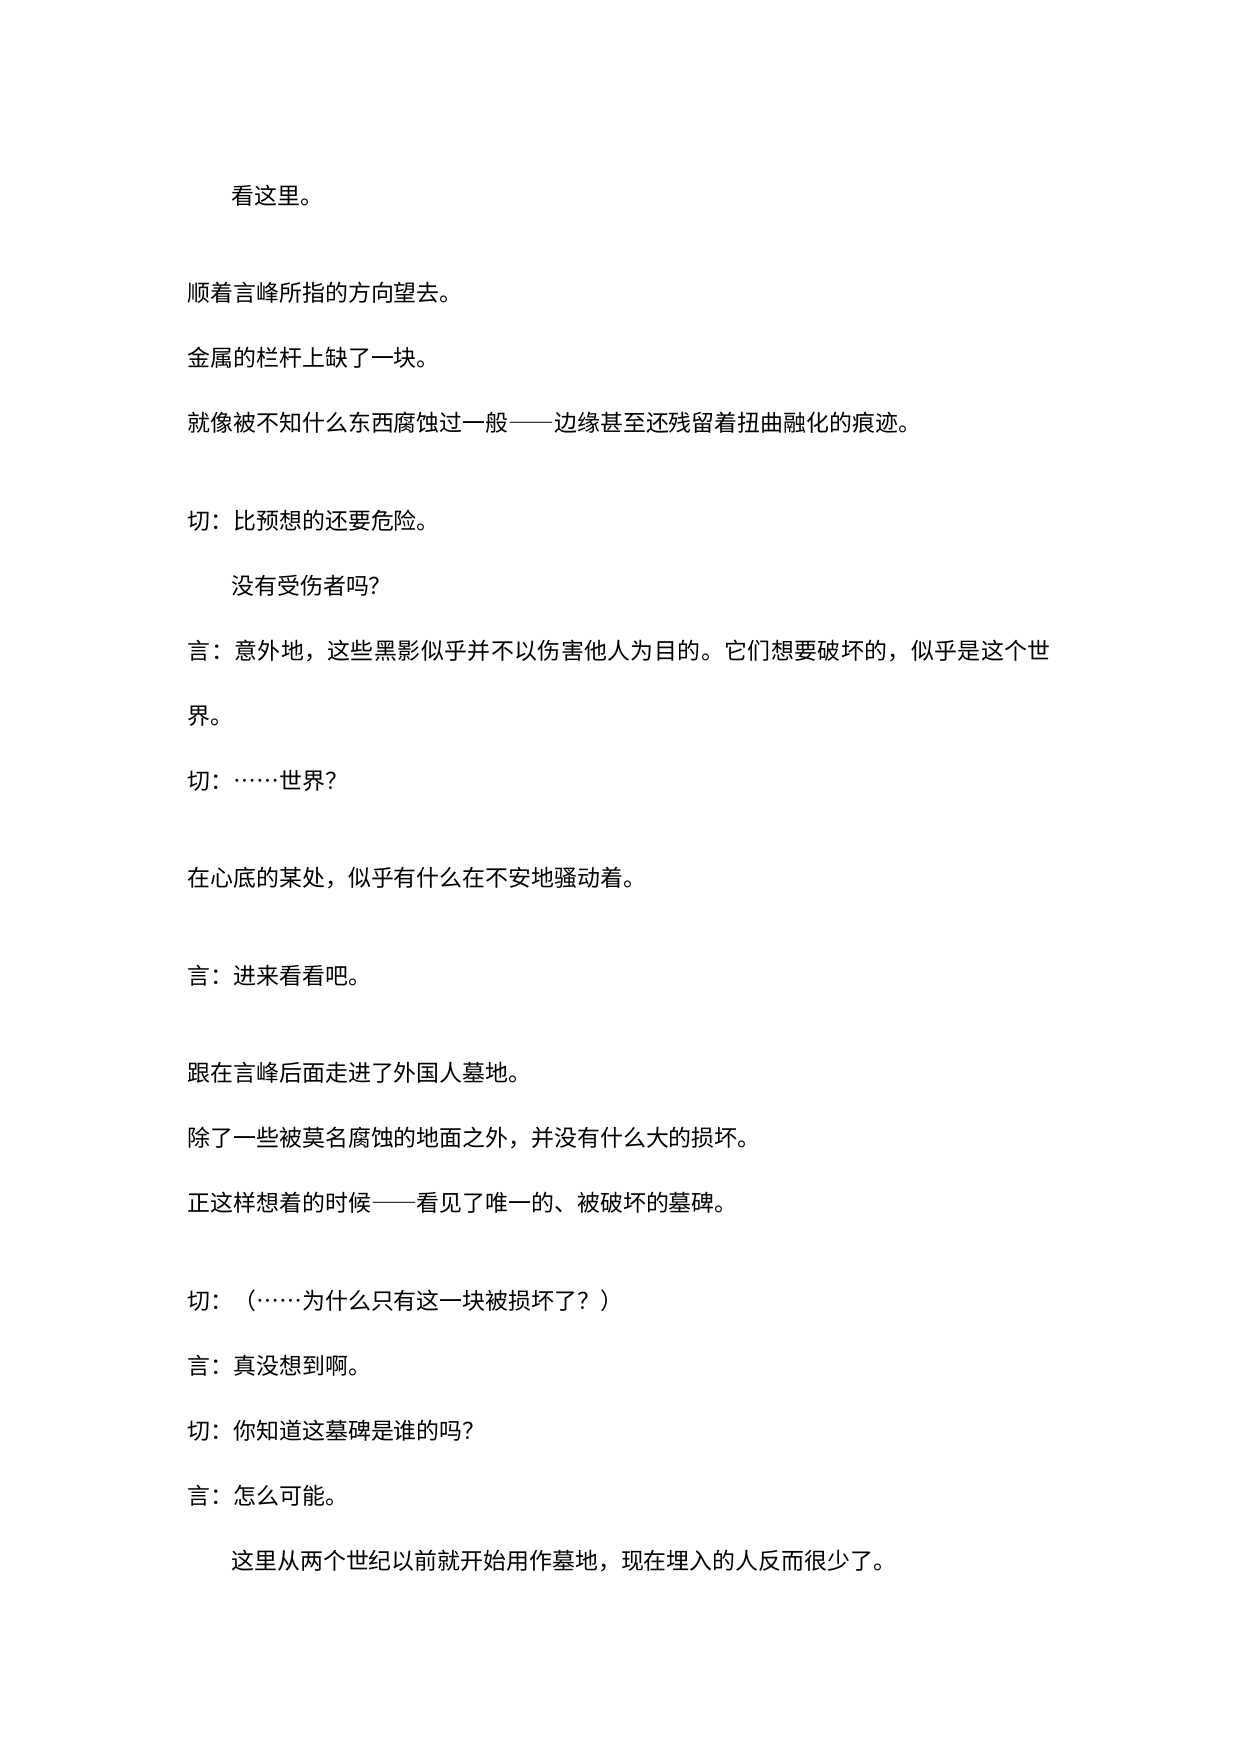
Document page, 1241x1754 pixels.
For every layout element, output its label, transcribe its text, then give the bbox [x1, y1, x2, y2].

text 金属的栏杆上缺了一块。 [187, 324, 1053, 389]
text 在心底的某处，似乎有什么在不安地骚动着。 [187, 844, 1053, 909]
text 切：你知道这墓碑是谁的吗？ [187, 1397, 1053, 1462]
text 顺着言峰所指的方向望去。 [187, 259, 1053, 324]
text 跟在言峰后面走进了外国人墓地。 [187, 1039, 1053, 1104]
text 没有受伤者吗？ [187, 552, 1053, 617]
text 除了一些被莫名腐蚀的地面之外，并没有什么大的损坏。 [187, 1104, 1053, 1169]
text 言：真没想到啊。 [187, 1332, 1053, 1397]
text 言：进来看看吧。 [187, 942, 1053, 1007]
text 这里从两个世纪以前就开始用作墓地，现在埋入的人反而很少了。 [187, 1527, 1053, 1592]
text 切：……世界？ [187, 747, 1053, 812]
text 切：（……为什么只有这一块被损坏了？） [187, 1267, 1053, 1332]
text 言：意外地，这些黑影似乎并不以伤害他人为目的。它们想要破坏的，似乎是这个世界。 [187, 617, 1053, 747]
text 就像被不知什么东西腐蚀过一般——边缘甚至还残留着扭曲融化的痕迹。 [187, 389, 1053, 454]
text 言：怎么可能。 [187, 1462, 1053, 1527]
text 看这里。 [187, 162, 1053, 227]
text 正这样想着的时候——看见了唯一的、被破坏的墓碑。 [187, 1169, 1053, 1234]
text 切：比预想的还要危险。 [187, 487, 1053, 552]
